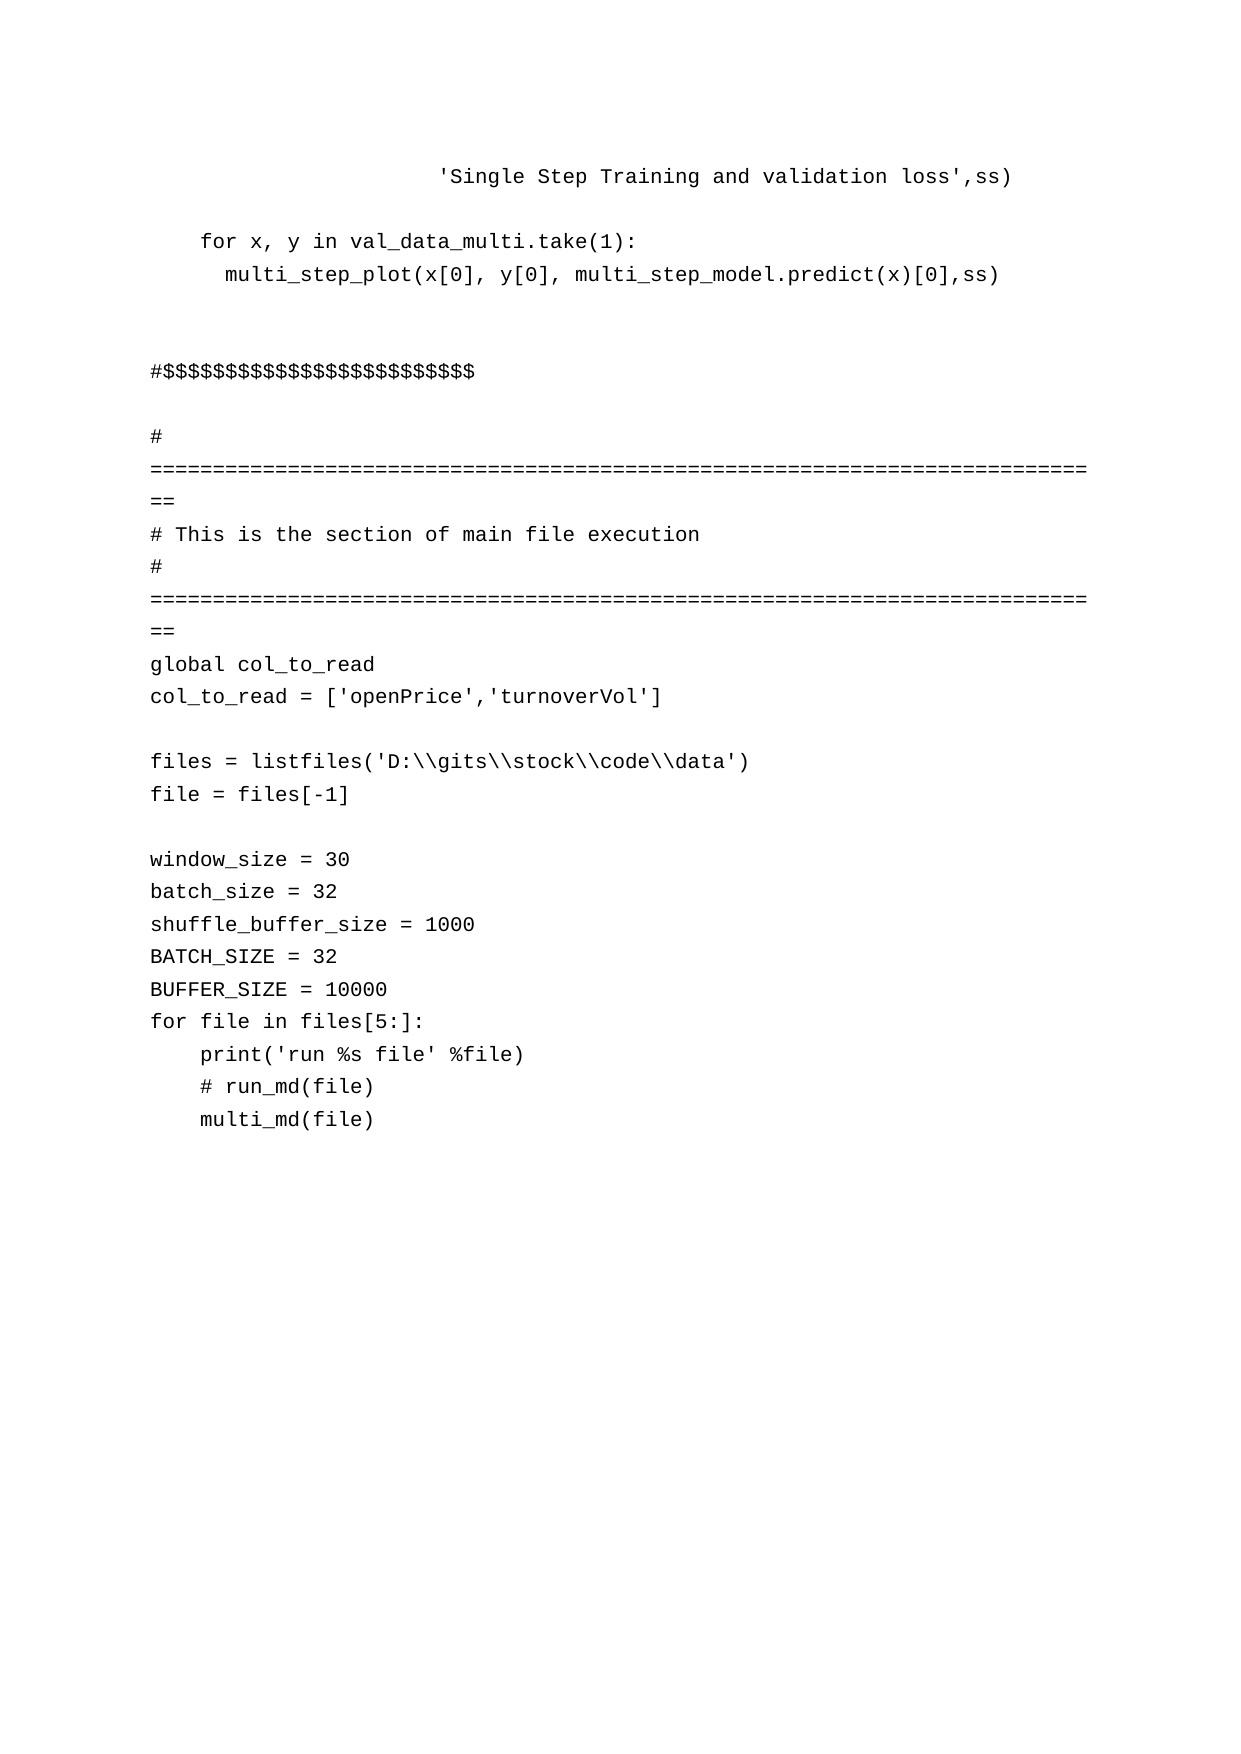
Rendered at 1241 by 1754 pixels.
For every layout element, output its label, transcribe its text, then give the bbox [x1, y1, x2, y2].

text batch_size = 32 [150, 877, 1090, 909]
text #$$$$$$$$$$$$$$$$$$$$$$$$$ [150, 357, 1090, 389]
text file = files[-1] [150, 779, 1090, 812]
text for x, y in val_data_multi.take(1): [150, 227, 1090, 259]
text # run_md(file) [150, 1072, 1090, 1104]
text # This is the section of main file execution [150, 519, 1090, 552]
text shuffle_buffer_size = 1000 [150, 909, 1090, 942]
text for file in files[5:]: [150, 1007, 1090, 1039]
text BATCH_SIZE = 32 [150, 942, 1090, 974]
text multi_md(file) [150, 1104, 1090, 1137]
text print('run %s file' %file) [150, 1039, 1090, 1072]
text multi_step_plot(x[0], y[0], multi_step_model.predict(x)[0],ss) [150, 259, 1090, 292]
text 'Single Step Training and validation loss',ss) [150, 162, 1090, 194]
text # ============================================================================= [150, 552, 1090, 649]
text col_to_read = ['openPrice','turnoverVol'] [150, 682, 1090, 714]
text window_size = 30 [150, 844, 1090, 877]
text # ============================================================================= [150, 422, 1090, 519]
text global col_to_read [150, 649, 1090, 682]
text files = listfiles('D:\\gits\\stock\\code\\data') [150, 747, 1090, 779]
text BUFFER_SIZE = 10000 [150, 974, 1090, 1007]
